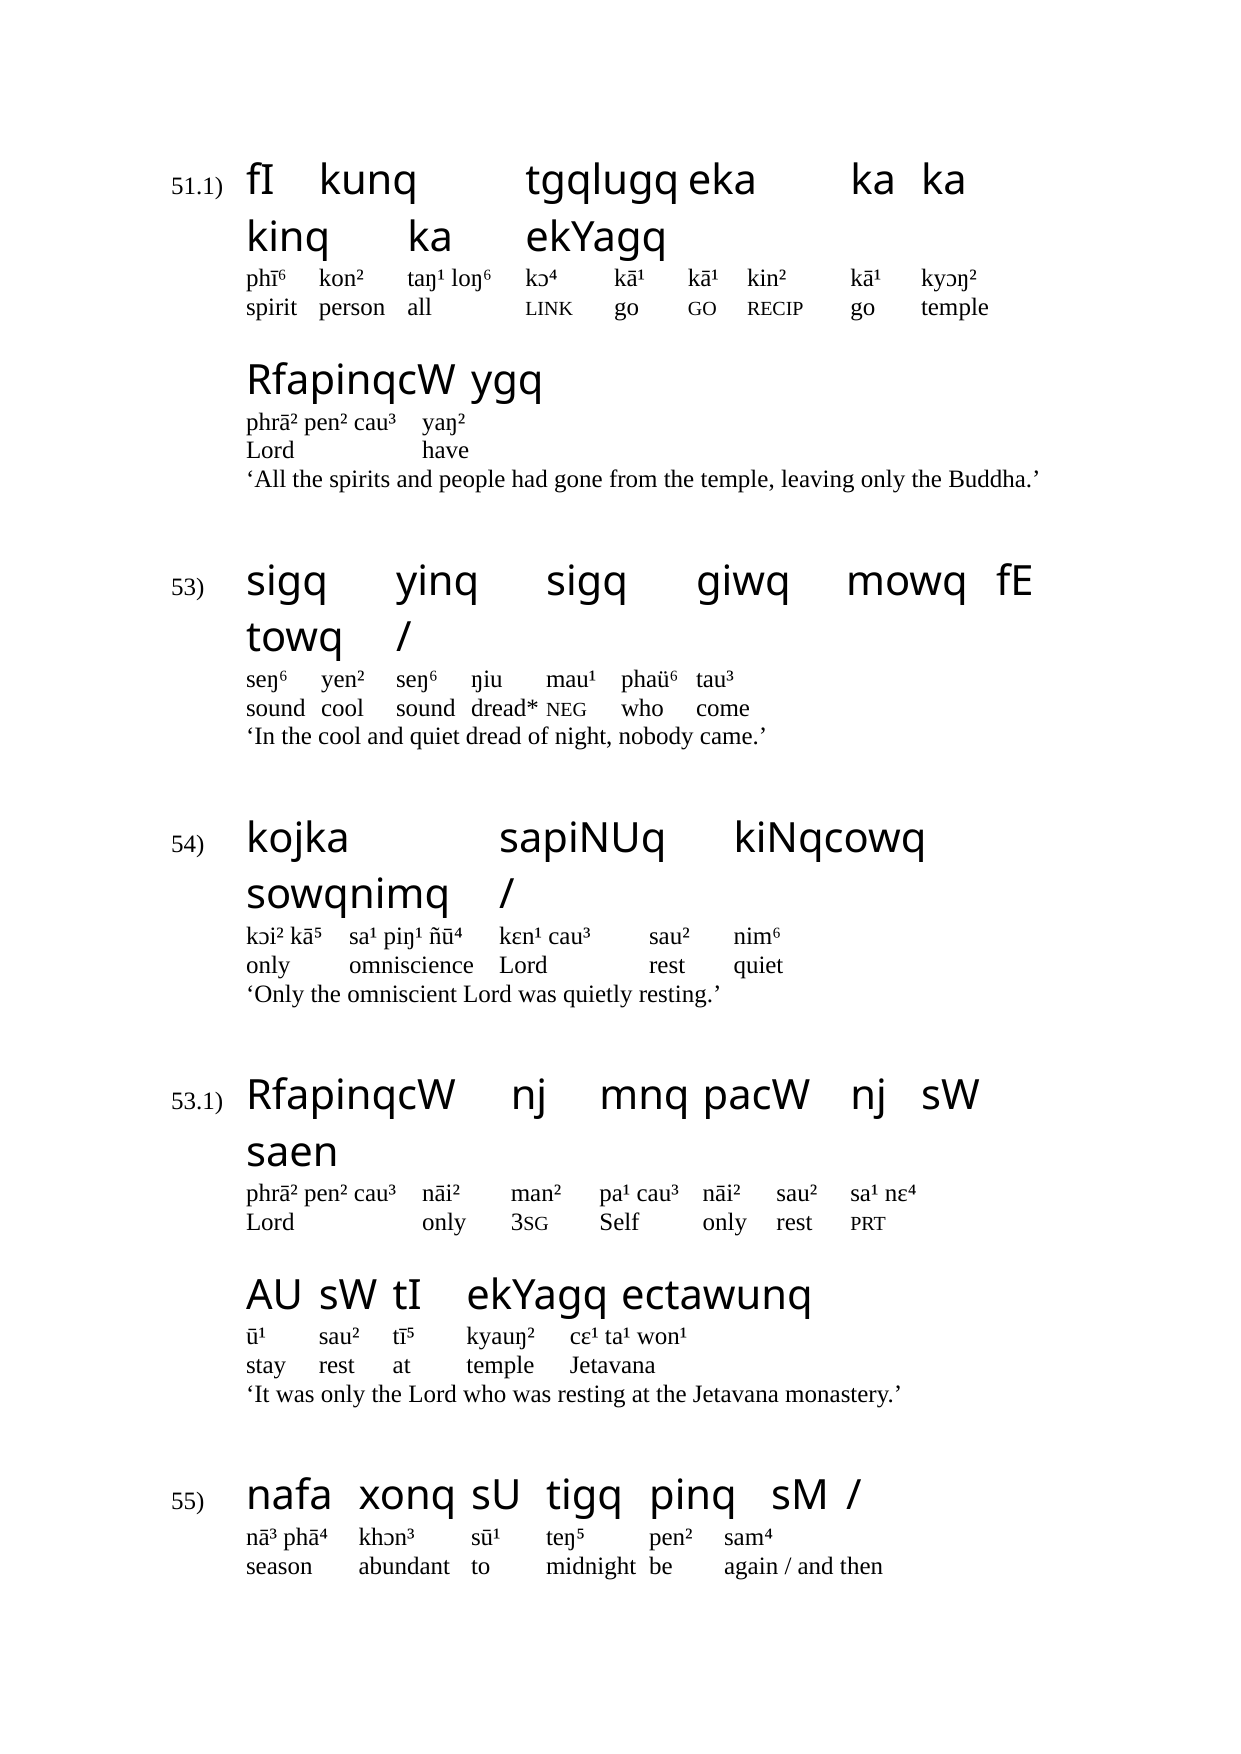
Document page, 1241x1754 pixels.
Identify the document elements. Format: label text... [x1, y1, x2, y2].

text Lord have [171, 435, 1069, 464]
text stay rest at temple Jetavana [171, 1350, 1069, 1379]
text 53) sigq yinq sigq giwq mowq fE towq / [171, 550, 1069, 664]
text Lord only 3sg Self only rest prt [171, 1207, 1069, 1236]
text kɔi² kā⁵ sa¹ piŋ¹ ñū⁴ kɛn¹ cau³ sau² nim⁶ [171, 921, 1069, 950]
text seŋ⁶ yen² seŋ⁶ ŋiu mau¹ phaü⁶ tau³ [171, 664, 1069, 693]
text ū¹ sau² tī⁵ kyauŋ² cɛ¹ ta¹ won¹ [171, 1321, 1069, 1350]
text nā³ phā⁴ khɔn³ sū¹ teŋ⁵ pen² sam⁴ [171, 1522, 1069, 1551]
text only omniscience Lord rest quiet [171, 950, 1069, 979]
text phī⁶ kon² taŋ¹ loŋ⁶ kɔ⁴ kā¹ kā¹ kin² kā¹ kyɔŋ² [171, 263, 1069, 292]
text phrā² pen² cau³ yaŋ² [171, 407, 1069, 435]
text 53.1) RfapinqcW nj mnq pacW nj sW saen [171, 1065, 1069, 1178]
text 55) nafa xonq sU tigq pinq sM / [171, 1465, 1069, 1522]
text season abundant to midnight be again / and then [171, 1551, 1069, 1579]
text spirit person all link go go recip go temple [171, 292, 1069, 321]
text RfapinqcW ygq [171, 350, 1069, 407]
text ‘Only the omniscient Lord was quietly resting.’ [246, 979, 1069, 1007]
text 54) kojka sapiNUq kiNqcowq sowq nimq / [171, 808, 1069, 921]
text ‘It was only the Lord who was resting at the Jetavana monastery.’ [246, 1379, 1069, 1408]
text sound cool sound dread* neg who come [171, 693, 1069, 721]
text phrā² pen² cau³ nāi² man² pa¹ cau³ nāi² sau² sa¹ nɛ⁴ [171, 1178, 1069, 1207]
text ‘All the spirits and people had gone from the temple, leaving only the Buddha.’ [246, 464, 1069, 493]
text 51.1) fI kunq tgqlugq eka ka ka kinq ka ekYagq [171, 150, 1069, 263]
text ‘In the cool and quiet dread of night, nobody came.’ [246, 721, 1069, 750]
text AU sW tI ekYagq ectawunq [171, 1265, 1069, 1321]
